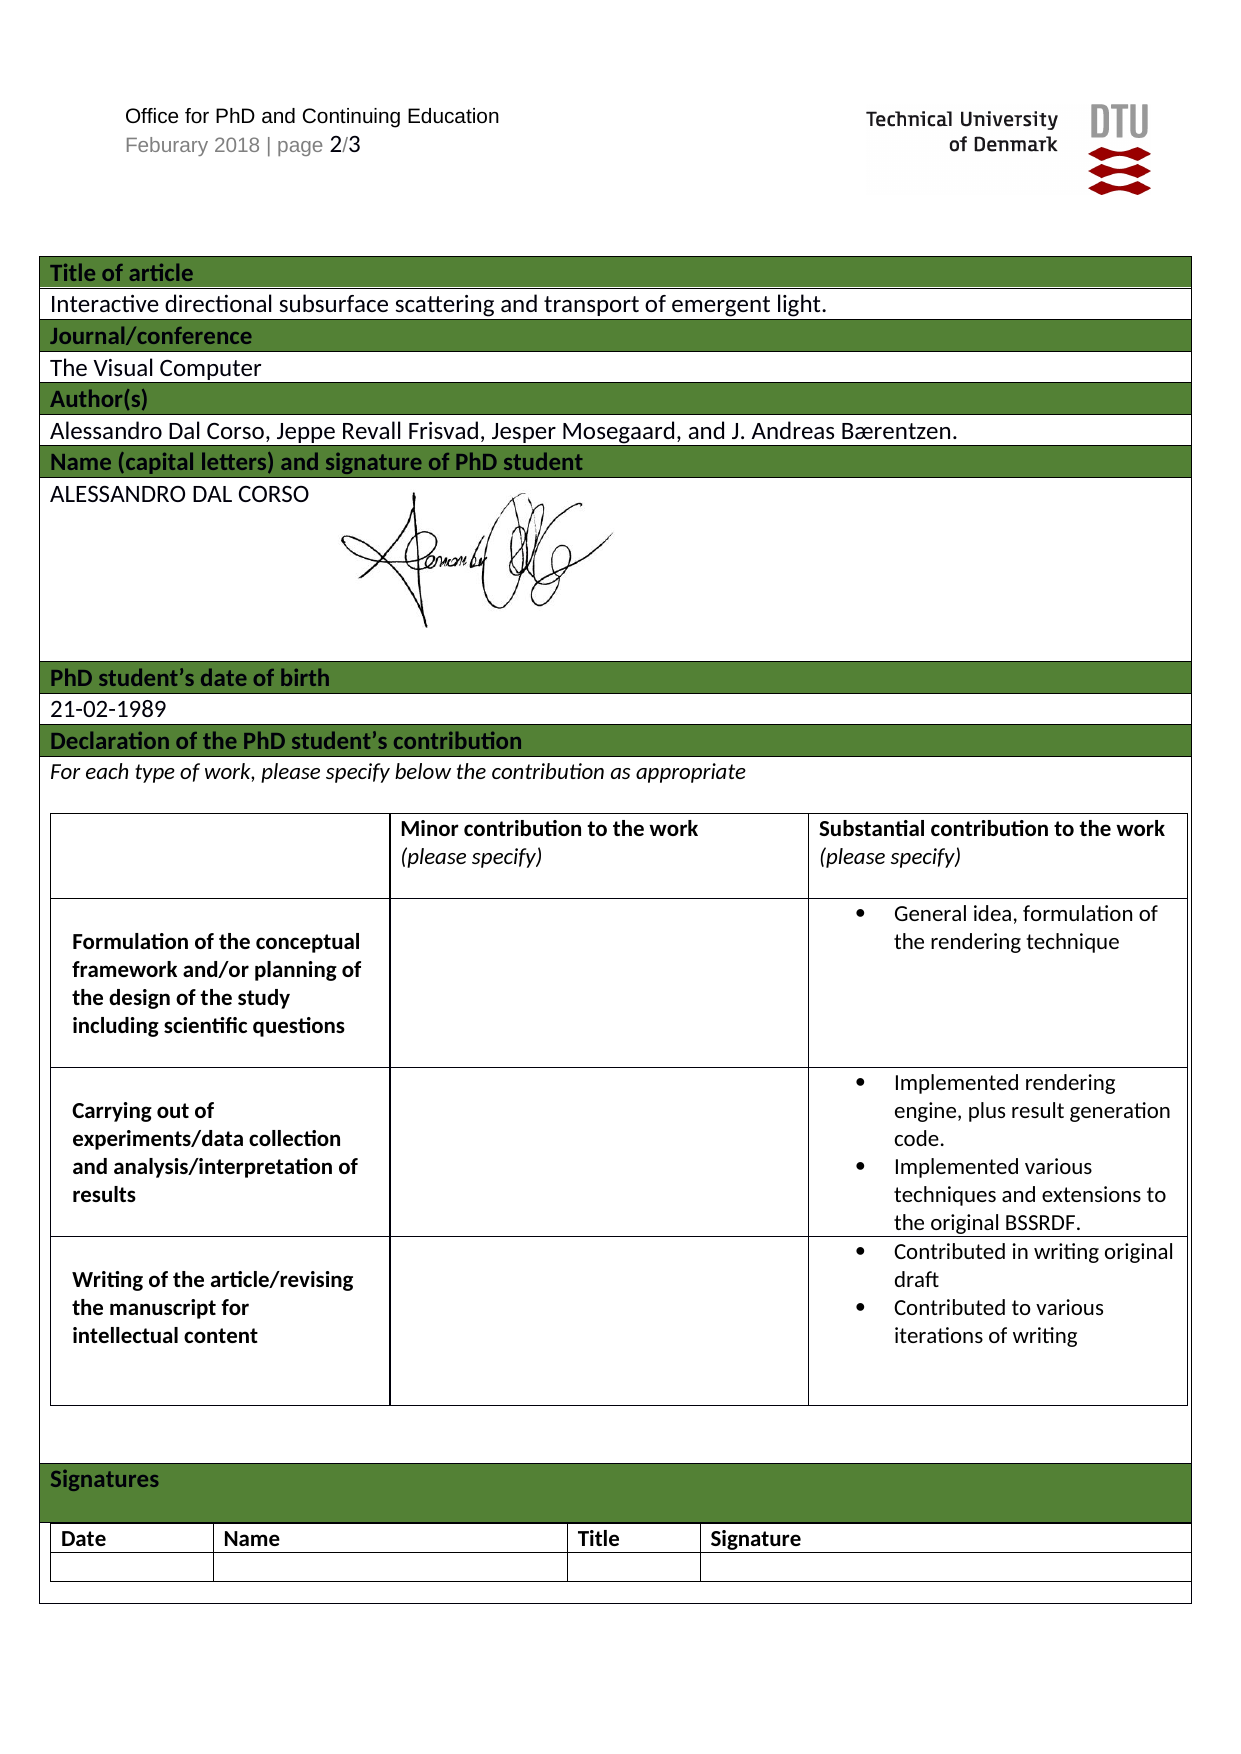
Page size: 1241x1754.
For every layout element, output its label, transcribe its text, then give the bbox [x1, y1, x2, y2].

table_cell Declaration of the PhD student’s contribution [40, 725, 1191, 756]
picture [337, 479, 639, 639]
table_cell For each type of work, please specify below the contribution as appropriate [40, 757, 1191, 1462]
picture [866, 104, 1151, 195]
table_header Title of article [40, 257, 1191, 287]
table_cell Interactive directional subsurface scattering and transport of emergent light. [40, 289, 1191, 319]
table_cell Signatures [40, 1464, 1191, 1522]
table_cell Journal/conference [40, 320, 1191, 351]
table_cell [40, 1523, 1191, 1603]
table_cell Alessandro Dal Corso, Jeppe Revall Frisvad, Jesper Mosegaard, and J. Andreas Bærentzen. [40, 415, 1191, 445]
table_cell The Visual Computer [40, 352, 1191, 382]
table_cell Author(s) [40, 383, 1191, 414]
table_cell PhD student’s date of birth [40, 662, 1191, 693]
table_cell Name (capital letters) and signature of PhD student [40, 446, 1191, 477]
table_cell 21-02-1989 [40, 694, 1191, 724]
table_cell ALESSANDRO DAL CORSO [40, 478, 1191, 661]
